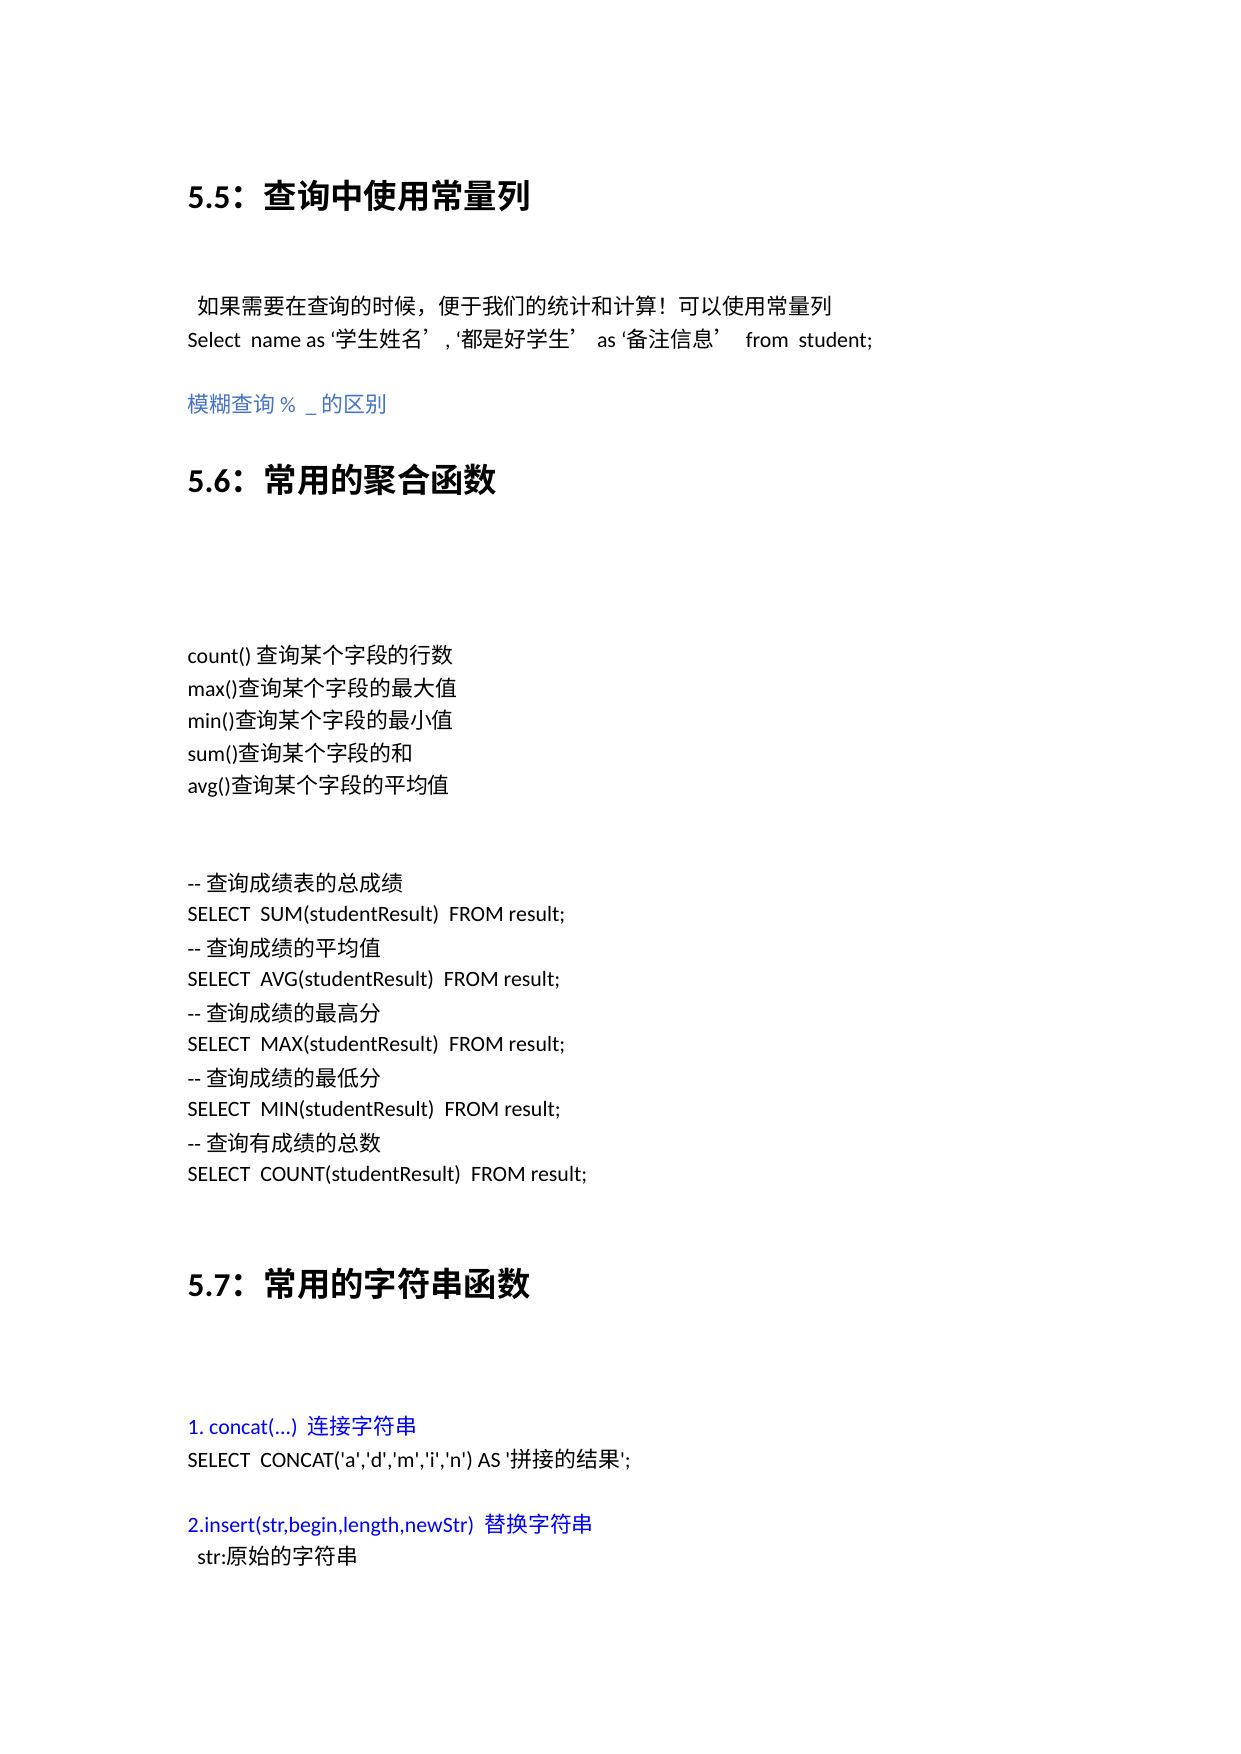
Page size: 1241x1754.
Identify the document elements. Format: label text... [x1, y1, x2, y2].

text -- 查询成绩的最低分 [187, 1060, 1053, 1093]
text count() 查询某个字段的行数 [187, 638, 1053, 670]
text avg()查询某个字段的平均值 [187, 768, 1053, 800]
text 2.insert(str,begin,length,newStr) 替换字符串 [187, 1506, 1053, 1539]
text Select name as ‘学生姓名’, ‘都是好学生’ as ‘备注信息’ from student; [187, 321, 1053, 354]
text SELECT MAX(studentResult) FROM result; [187, 1028, 1053, 1060]
text sum()查询某个字段的和 [187, 735, 1053, 768]
text -- 查询成绩的平均值 [187, 930, 1053, 963]
text max()查询某个字段的最大值 [187, 670, 1053, 703]
text -- 查询成绩的最高分 [187, 995, 1053, 1028]
text 1. concat(...) 连接字符串 [187, 1409, 1053, 1441]
text SELECT SUM(studentResult) FROM result; [187, 898, 1053, 930]
text SELECT MIN(studentResult) FROM result; [187, 1093, 1053, 1125]
text 模糊查询 % _ 的区别 [187, 386, 1053, 419]
text 如果需要在查询的时候，便于我们的统计和计算！可以使用常量列 [187, 289, 1053, 321]
text SELECT AVG(studentResult) FROM result; [187, 963, 1053, 995]
text min()查询某个字段的最小值 [187, 703, 1053, 735]
subtitle 5.7：常用的字符串函数 [187, 1250, 1053, 1315]
subtitle 5.6：常用的聚合函数 [187, 446, 1053, 511]
text str:原始的字符串 [187, 1539, 1053, 1571]
text -- 查询成绩表的总成绩 [187, 865, 1053, 898]
text SELECT COUNT(studentResult) FROM result; [187, 1158, 1053, 1190]
text -- 查询有成绩的总数 [187, 1125, 1053, 1158]
subtitle 5.5：查询中使用常量列 [187, 162, 1053, 227]
text SELECT CONCAT('a','d','m','i','n') AS '拼接的结果'; [187, 1441, 1053, 1474]
